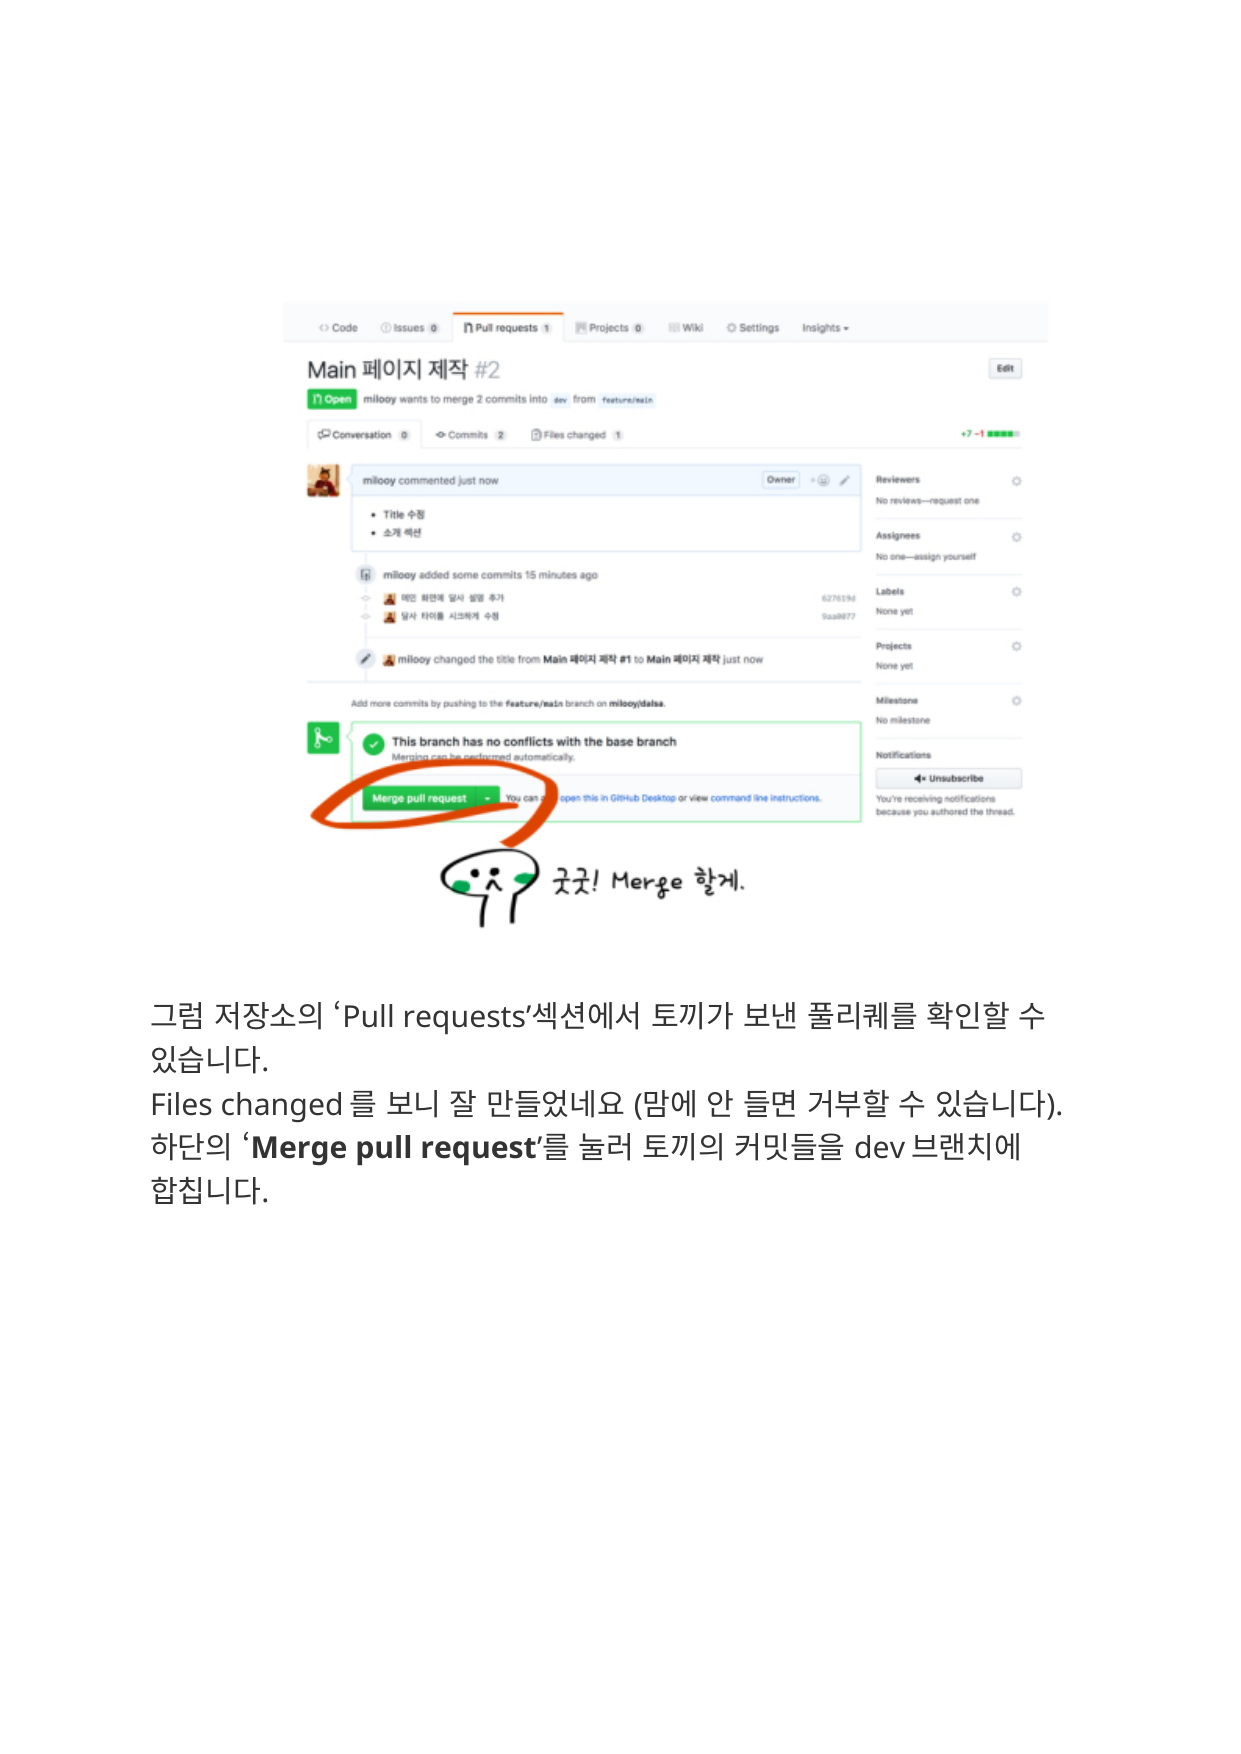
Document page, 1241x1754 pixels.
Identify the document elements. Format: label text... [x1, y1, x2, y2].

picture [150, 177, 1182, 951]
text 그럼 저장소의 ‘Pull requests’섹션에서 토끼가 보낸 풀리퀘를 확인할 수 있습니다. Files changed를 보니 잘 만들었네요 (맘에 안 들면 거부할 수 있습니다). 하단의 ‘Merge pull request’를 눌러 토끼의 커밋들을 dev브랜치에 합칩니다. [150, 992, 1090, 1212]
